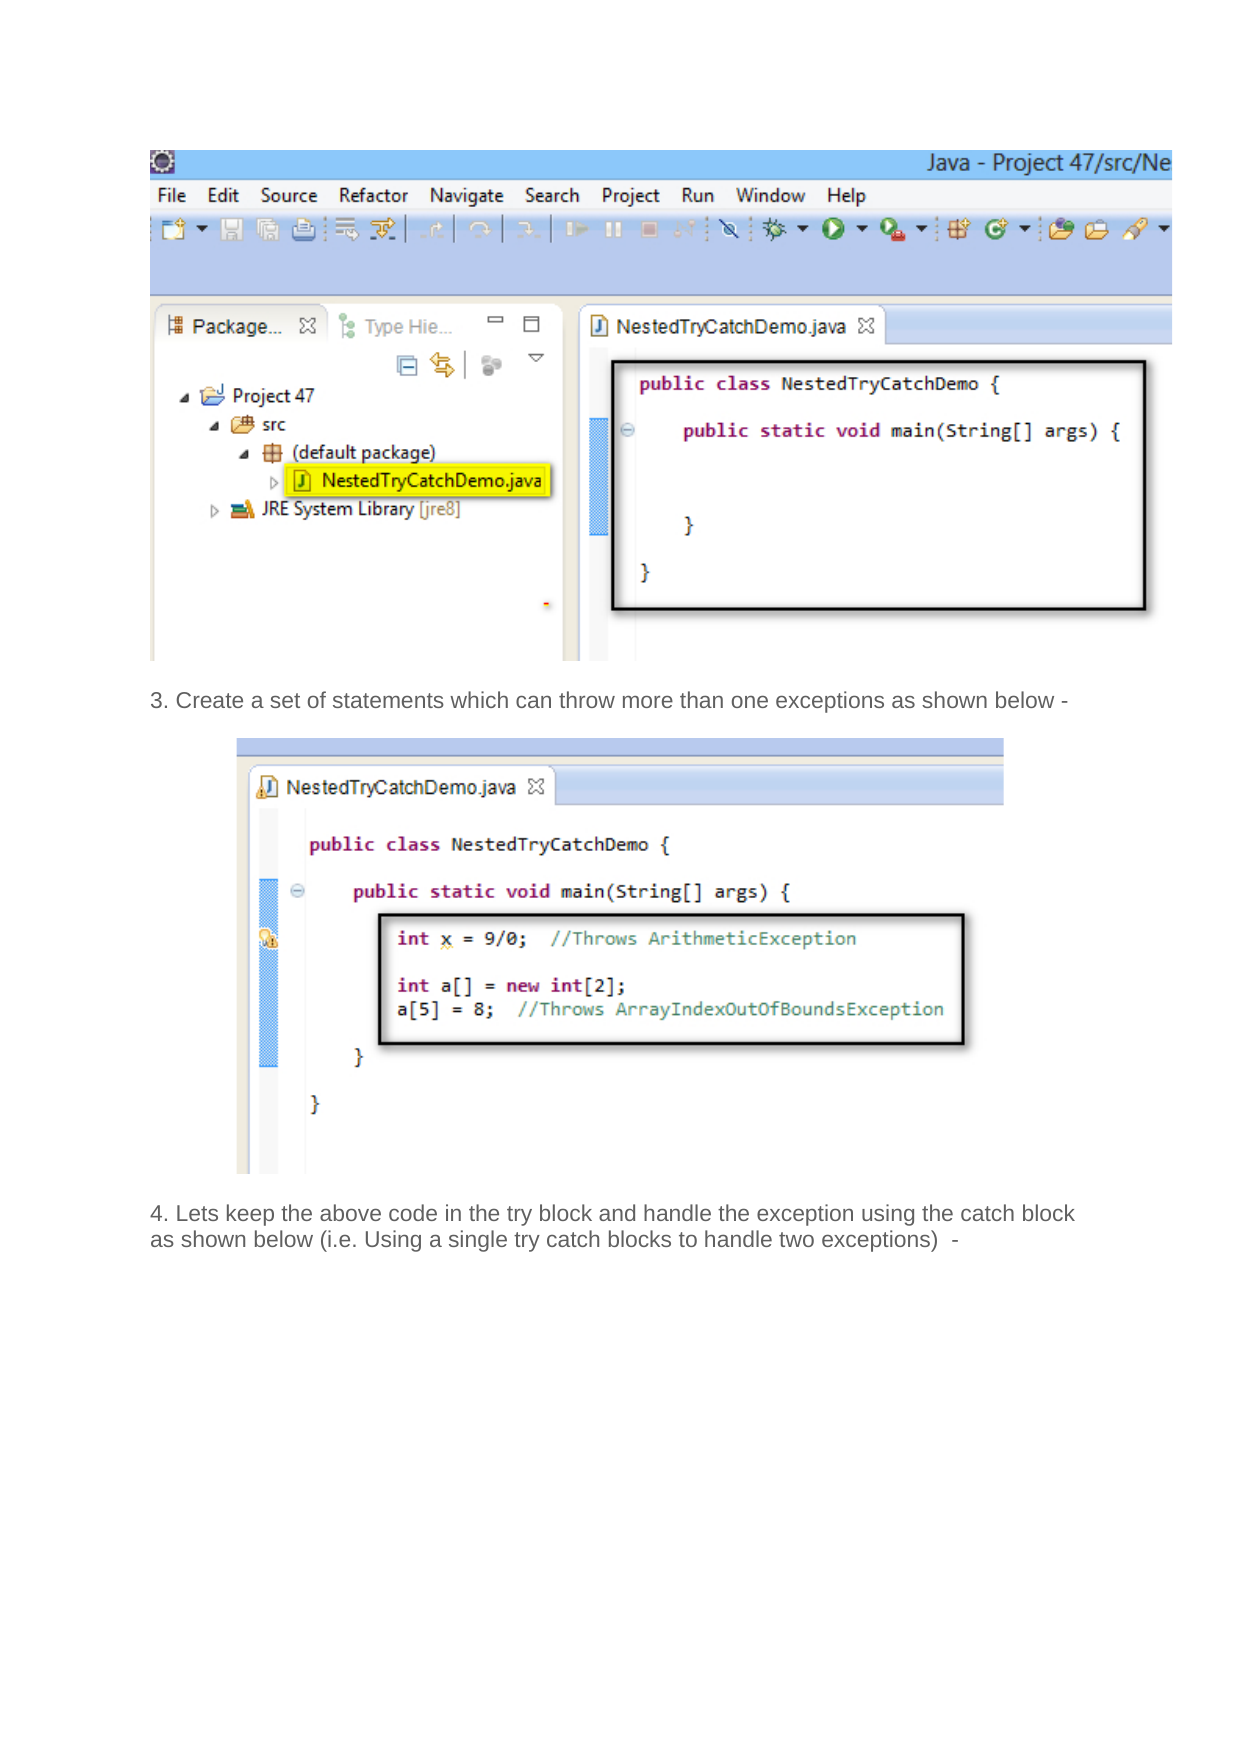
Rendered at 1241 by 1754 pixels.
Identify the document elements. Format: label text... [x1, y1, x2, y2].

text 4. Lets keep the above code in the try block and handle the exception using the catch block as shown below (i.e. Using a single try catch blocks to handle two exceptions) - [150, 1173, 1090, 1252]
picture [236, 738, 1004, 1174]
picture [150, 150, 1173, 661]
text 3. Create a set of statements which can throw more than one exceptions as shown below - [150, 661, 1090, 714]
